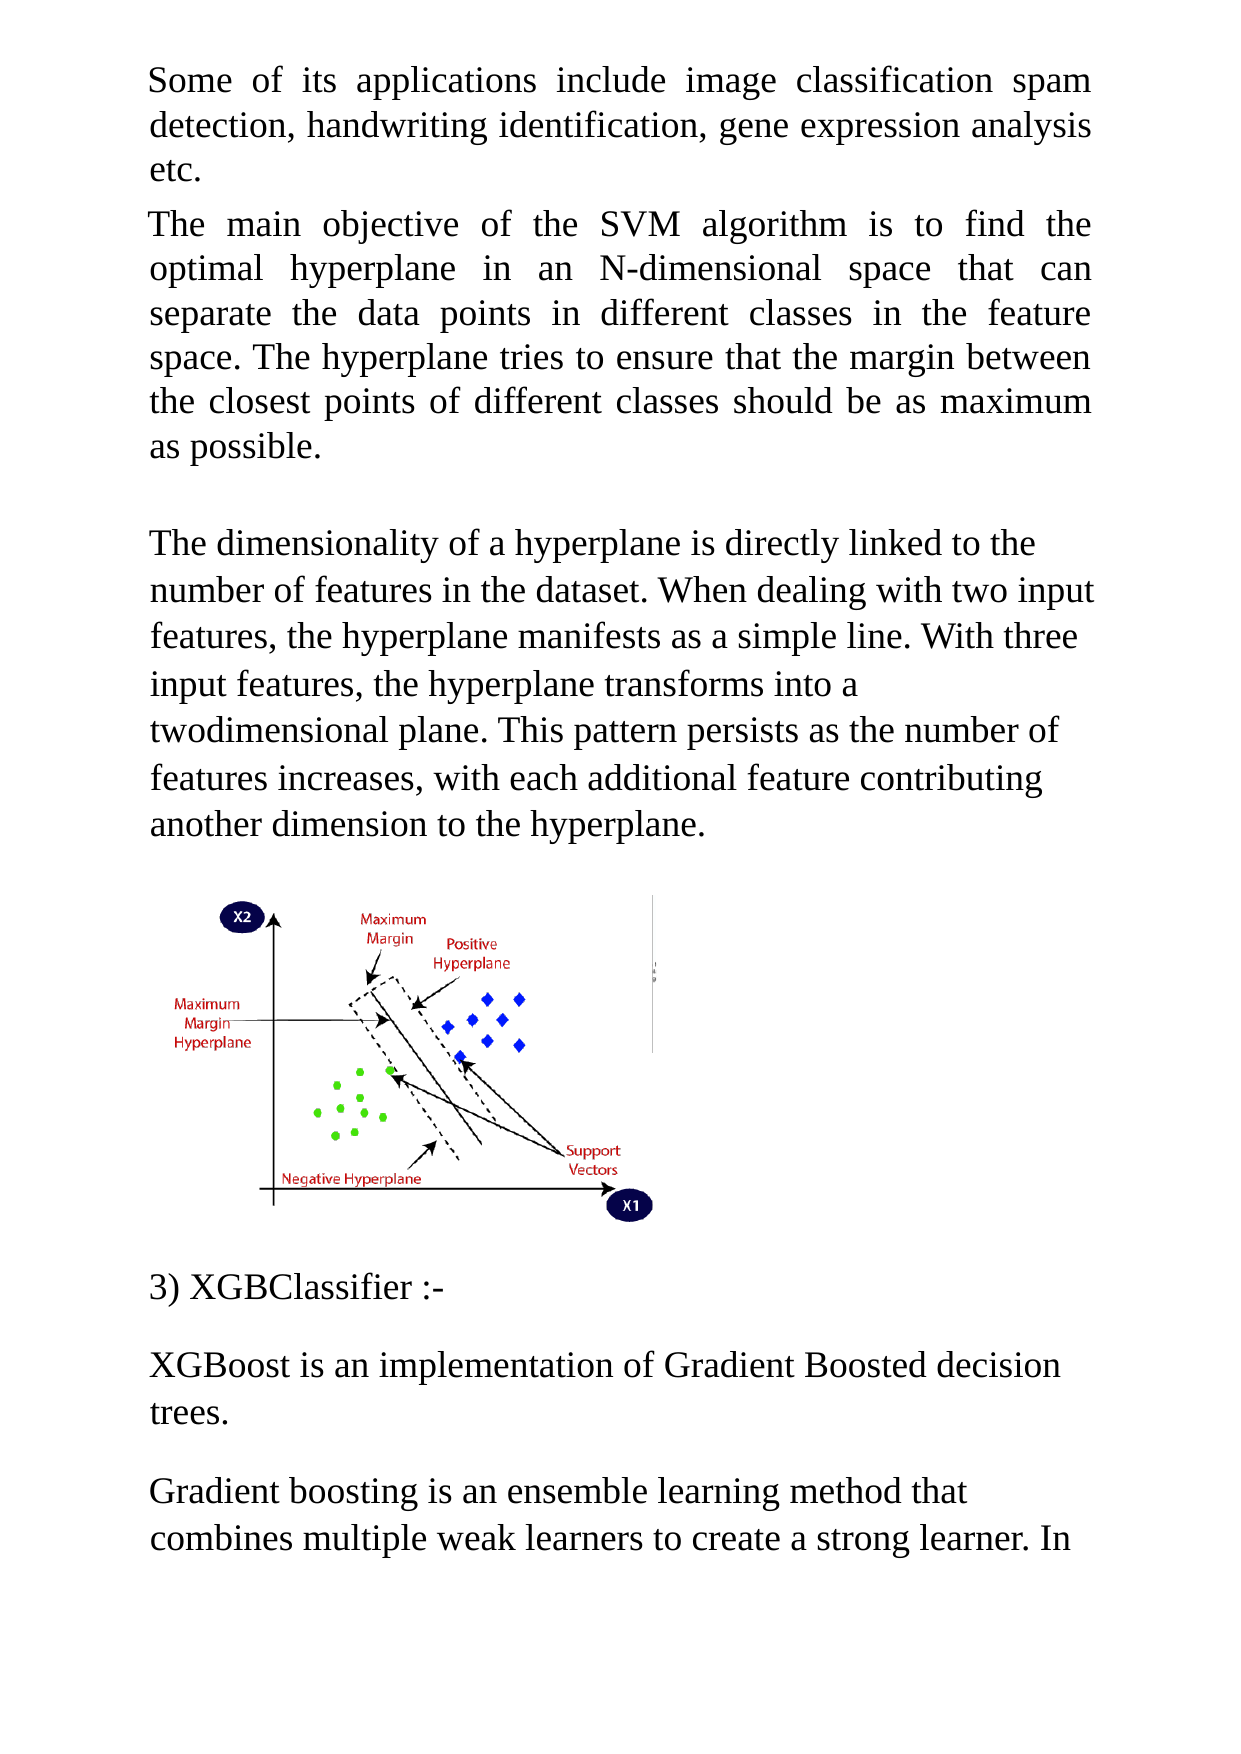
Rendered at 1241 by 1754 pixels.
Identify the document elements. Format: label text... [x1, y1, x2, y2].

text Some of its applications include image classification spam detection, handwriting identification, gene expression analysis etc. [147, 58, 1093, 189]
text The dimensionality of a hyperplane is directly linked to the number of features in the dataset. When dealing with two input features, the hyperplane manifests as a simple line. With three input features, the hyperplane transforms into a twodimensional plane. This pattern persists as the number of features increases, with each additional feature contributing another dimension to the hyperplane. [148, 520, 1097, 845]
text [148, 1468, 1094, 1558]
text 3) XGBClassifier :- [148, 1264, 1147, 1307]
text XGBoost is an implementation of Gradient Boosted decision trees. [148, 1343, 1147, 1433]
text The main objective of the SVM algorithm is to find the optimal hyperplane in an N-dimensional space that can separate the data points in different classes in the feature space. The hyperplane tries to ensure that the margin between the closest points of different classes should be as maximum as possible. [147, 201, 1093, 466]
picture [164, 895, 657, 1224]
